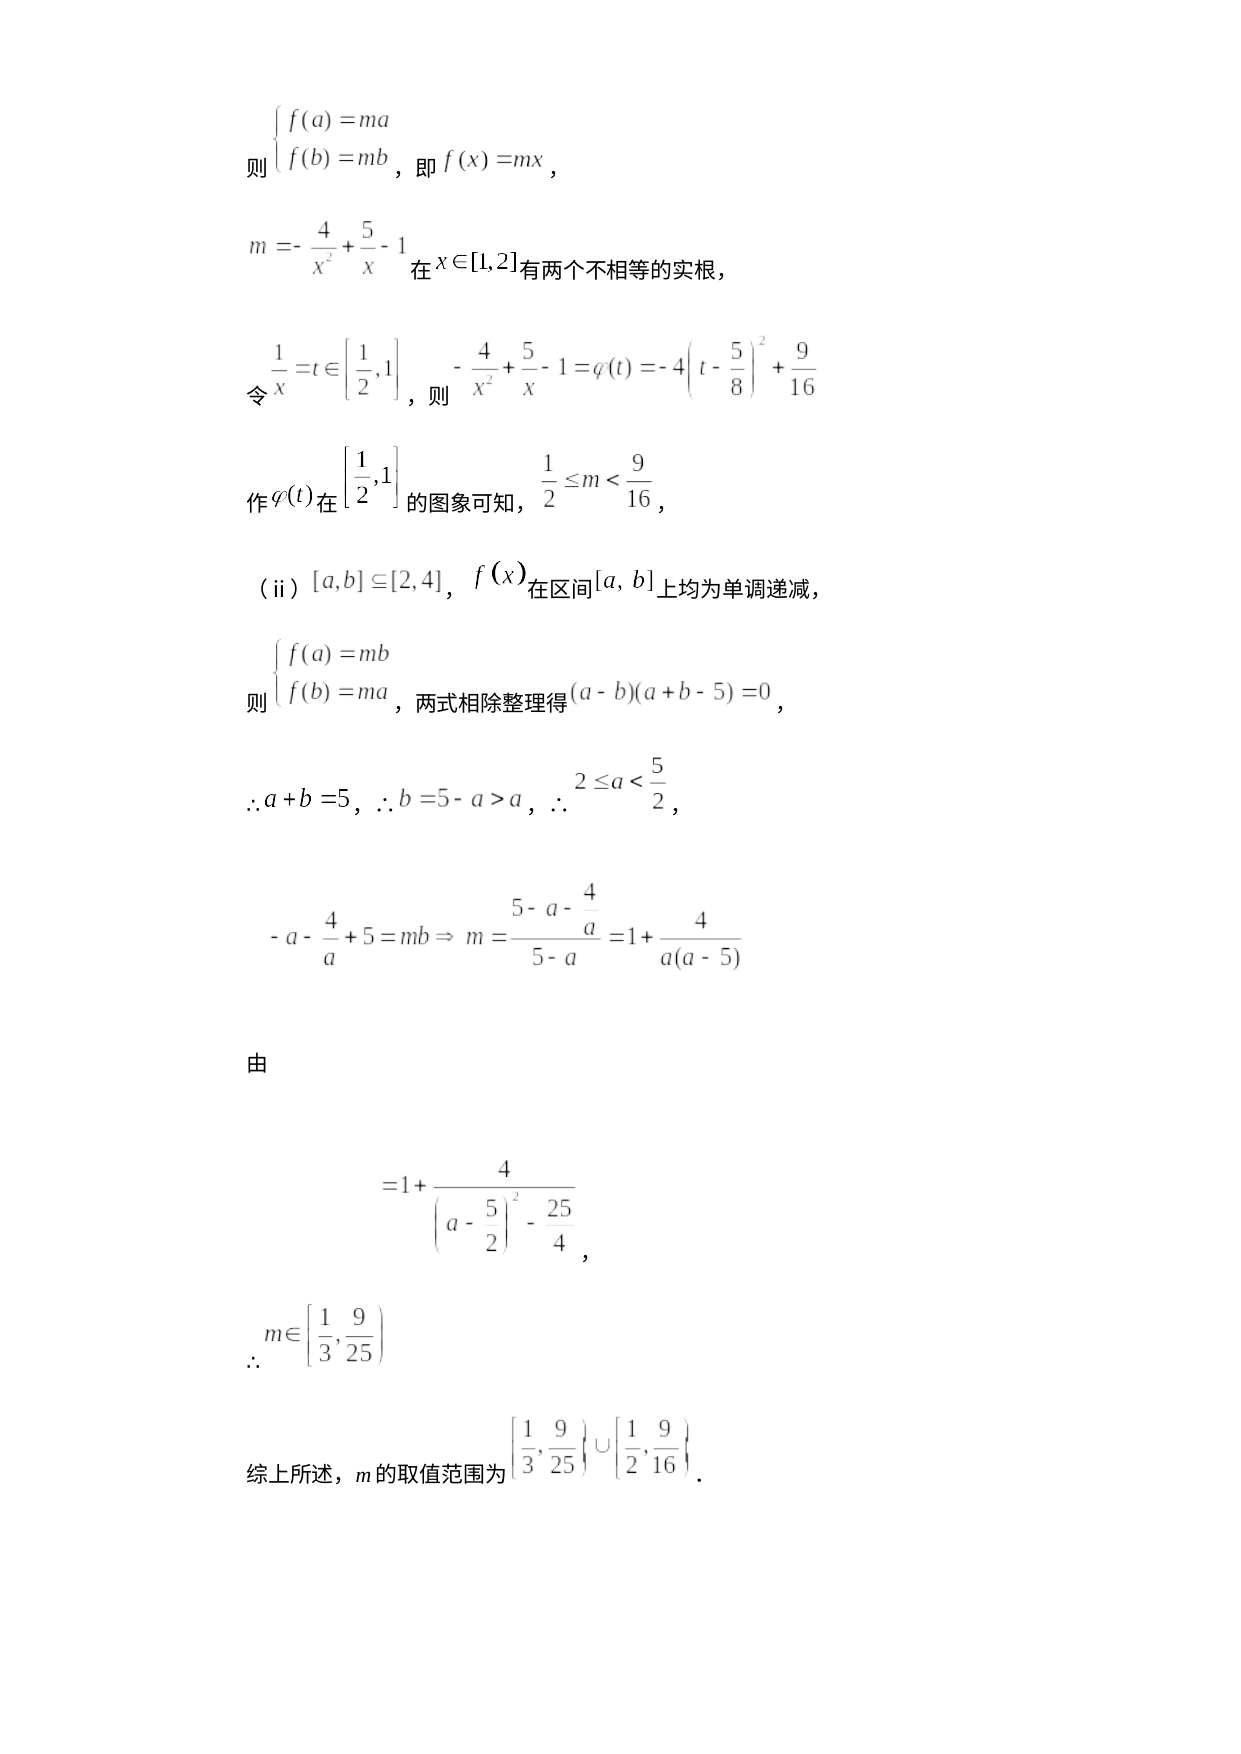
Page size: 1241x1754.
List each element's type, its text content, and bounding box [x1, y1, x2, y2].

text 作在的图象可知，， [246, 442, 1128, 539]
text ∴，∴，∴， [246, 749, 1128, 847]
text 令，则 [246, 328, 1128, 426]
text （ⅱ），在区间上均为单调递减， [246, 555, 1128, 620]
text 在有两个不相等的实根， [246, 215, 1128, 313]
text 则，即， [246, 102, 1128, 199]
text 由 [246, 863, 1128, 1090]
text 则，两式相除整理得， [246, 636, 1128, 733]
text 综上所述，m的取值范围为． [246, 1412, 1128, 1510]
text ∴ [246, 1300, 1128, 1398]
text ， [246, 1154, 1128, 1284]
